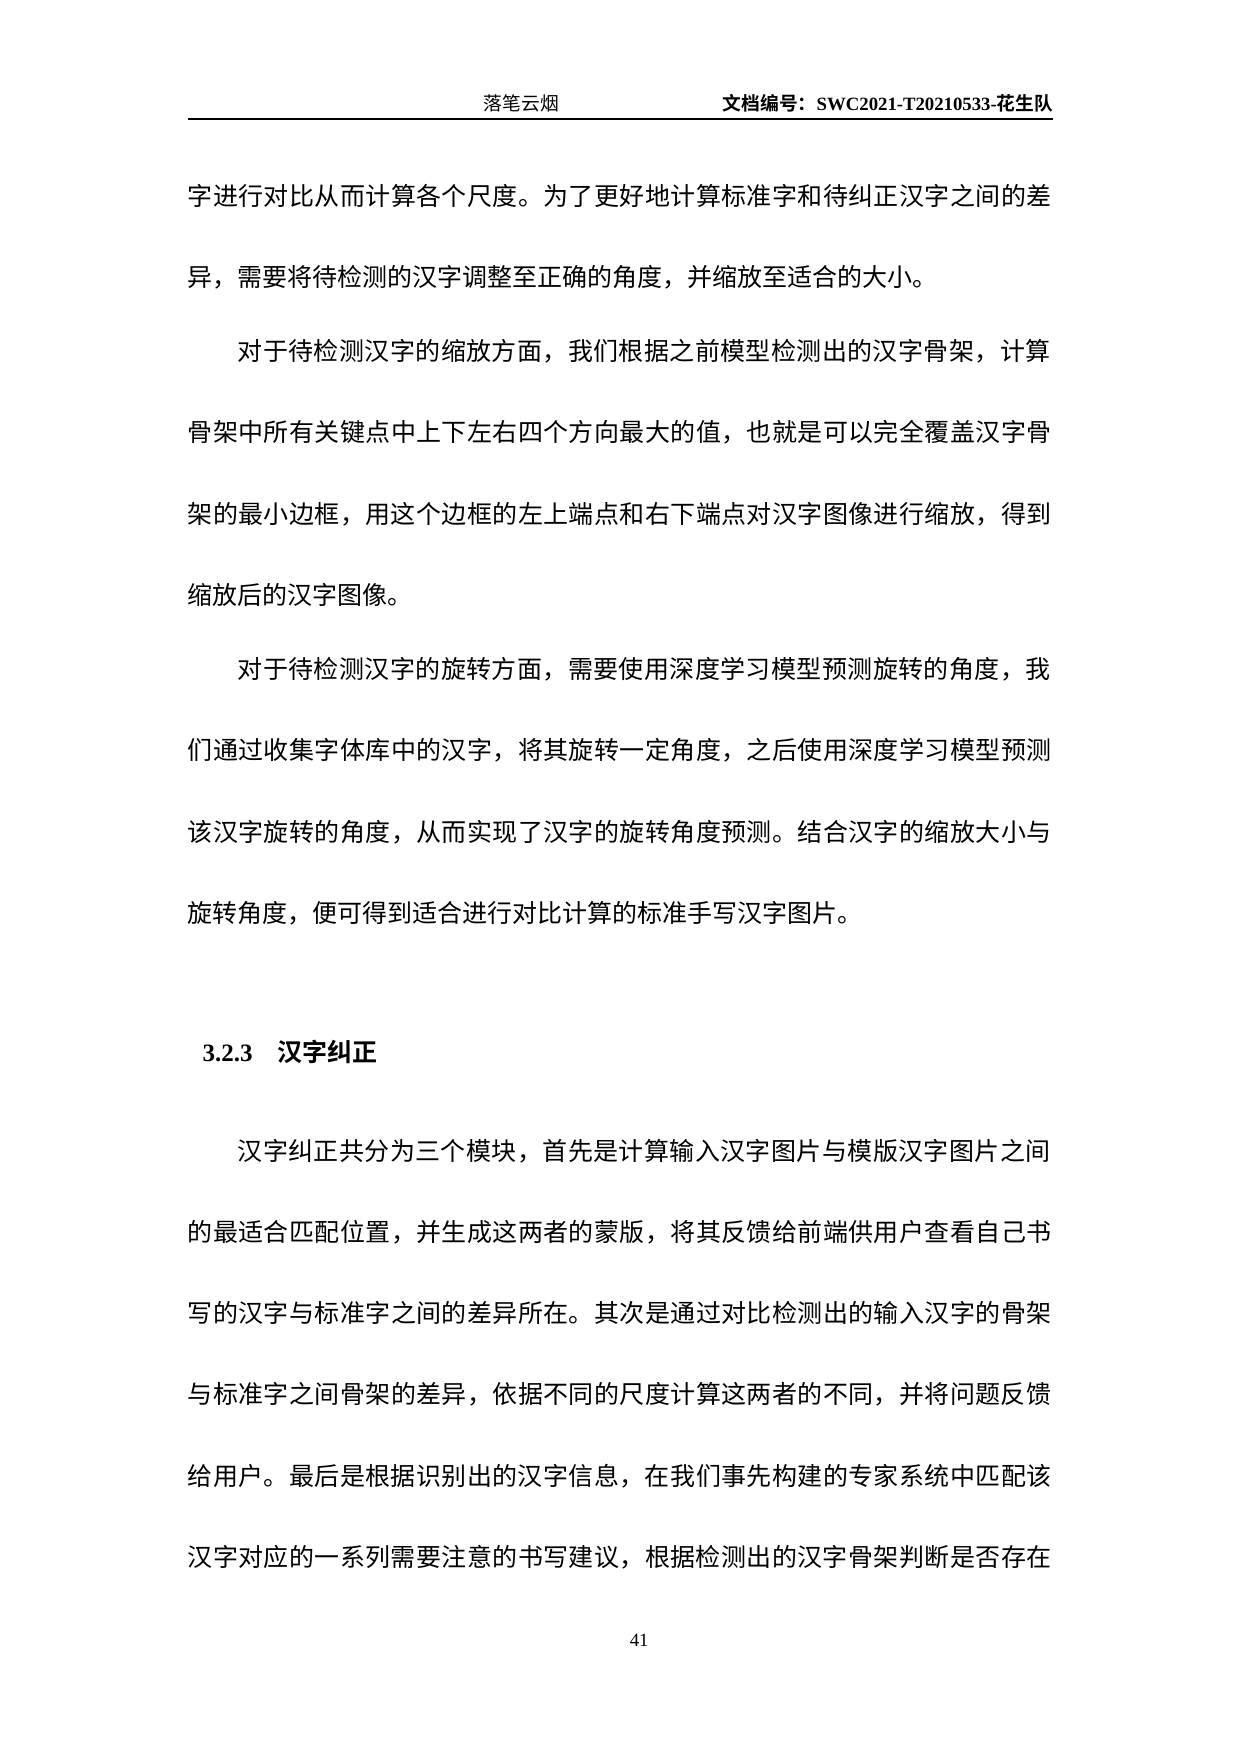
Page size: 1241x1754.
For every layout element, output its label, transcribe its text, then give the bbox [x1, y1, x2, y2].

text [187, 162, 1053, 308]
text 对于待检测汉字的旋转方面，需要使用深度学习模型预测旋转的角度，我们通过收集字体库中的汉字，将其旋转一定角度，之后使用深度学习模型预测该汉字旋转的角度，从而实现了汉字的旋转角度预测。结合汉字的缩放大小与旋转角度，便可得到适合进行对比计算的标准手写汉字图片。 [187, 635, 1053, 944]
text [187, 1117, 1053, 1588]
subtitle 汉字纠正 [202, 1018, 1053, 1083]
text 对于待检测汉字的缩放方面，我们根据之前模型检测出的汉字骨架，计算骨架中所有关键点中上下左右四个方向最大的值，也就是可以完全覆盖汉字骨架的最小边框，用这个边框的左上端点和右下端点对汉字图像进行缩放，得到缩放后的汉字图像。 [187, 317, 1053, 626]
